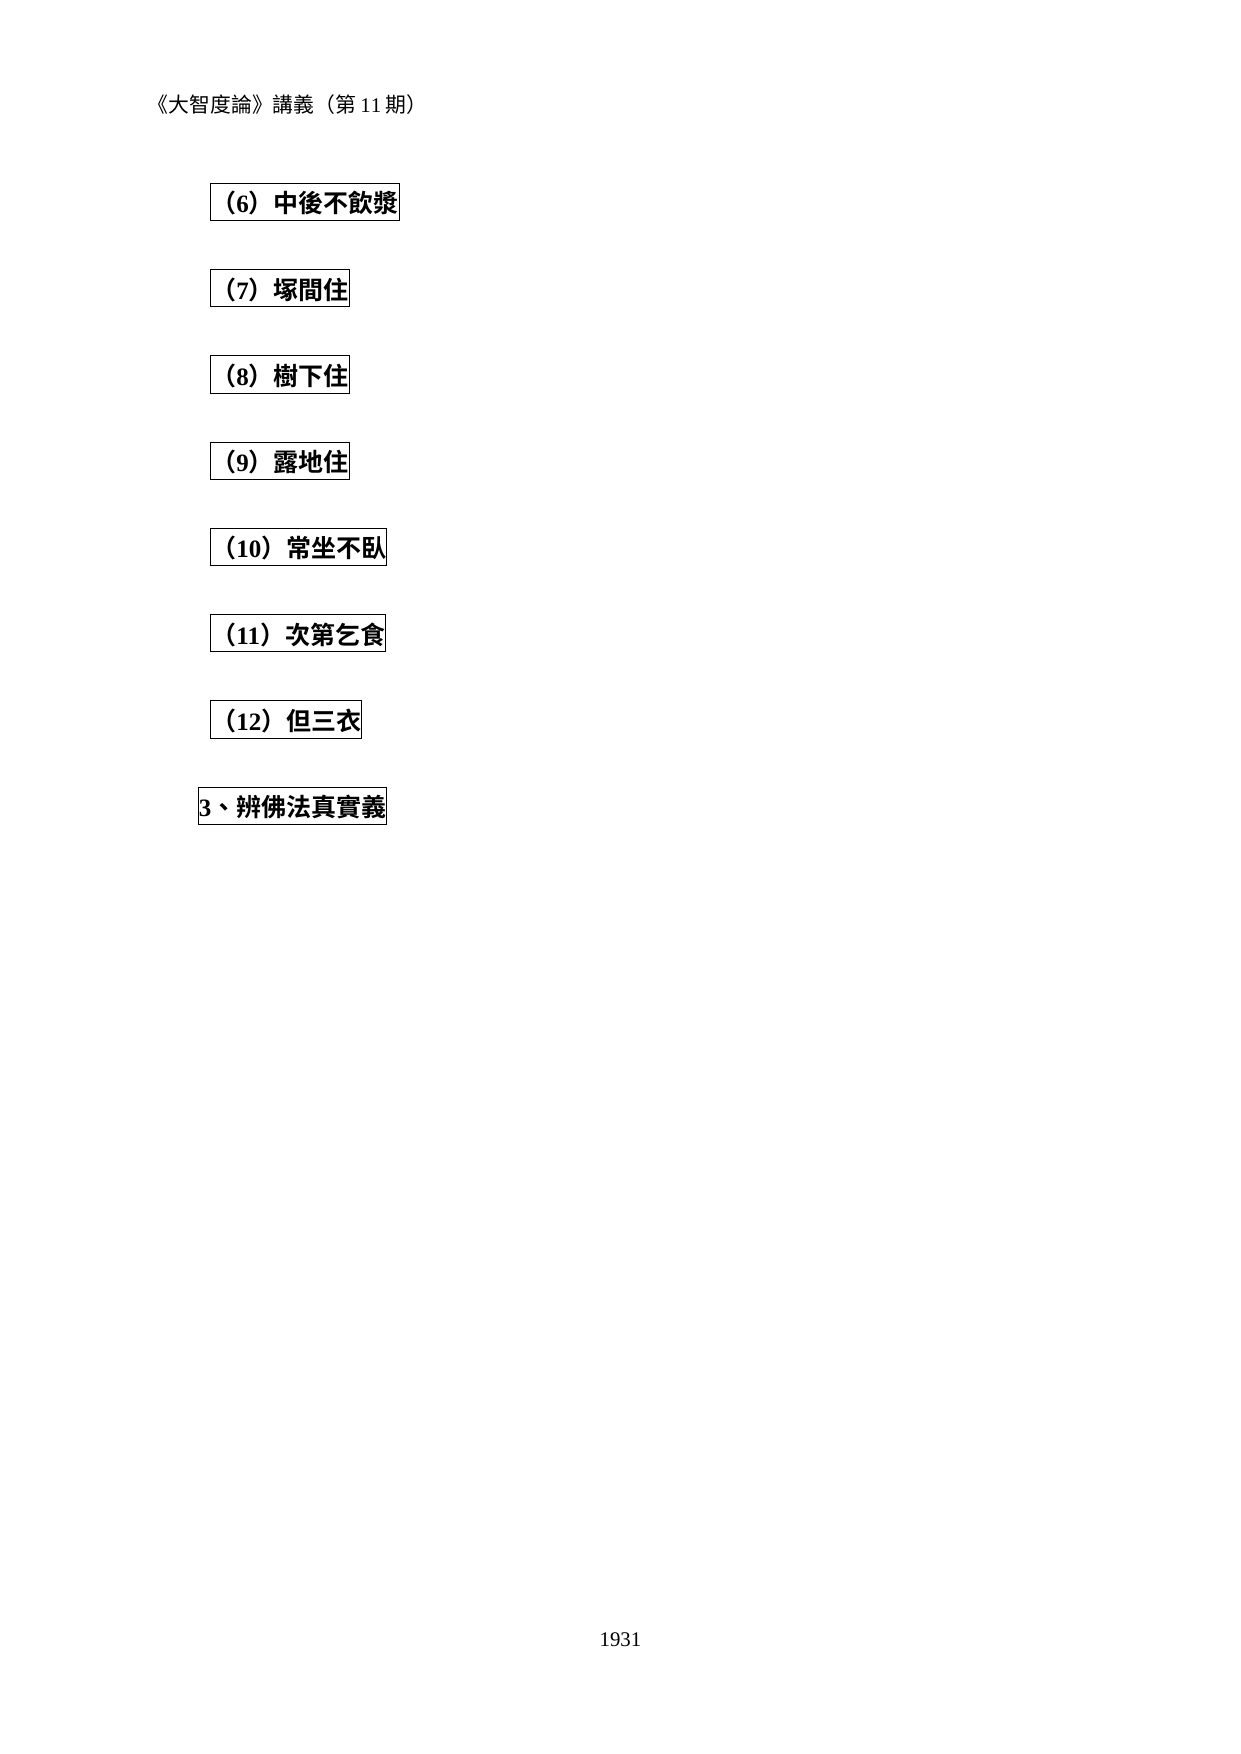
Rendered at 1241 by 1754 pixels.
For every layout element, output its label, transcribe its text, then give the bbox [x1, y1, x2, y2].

text （6）中後不飲漿 [210, 164, 1092, 239]
text （8）樹下住 [210, 337, 1092, 412]
text （11）次第乞食 [210, 596, 1092, 671]
text （12）但三衣 [210, 682, 1092, 757]
text 3、辨佛法真實義 [198, 768, 1092, 843]
text （10）常坐不臥 [210, 509, 1092, 584]
text （9）露地住 [210, 423, 1092, 498]
text （7）塚間住 [210, 251, 1092, 326]
